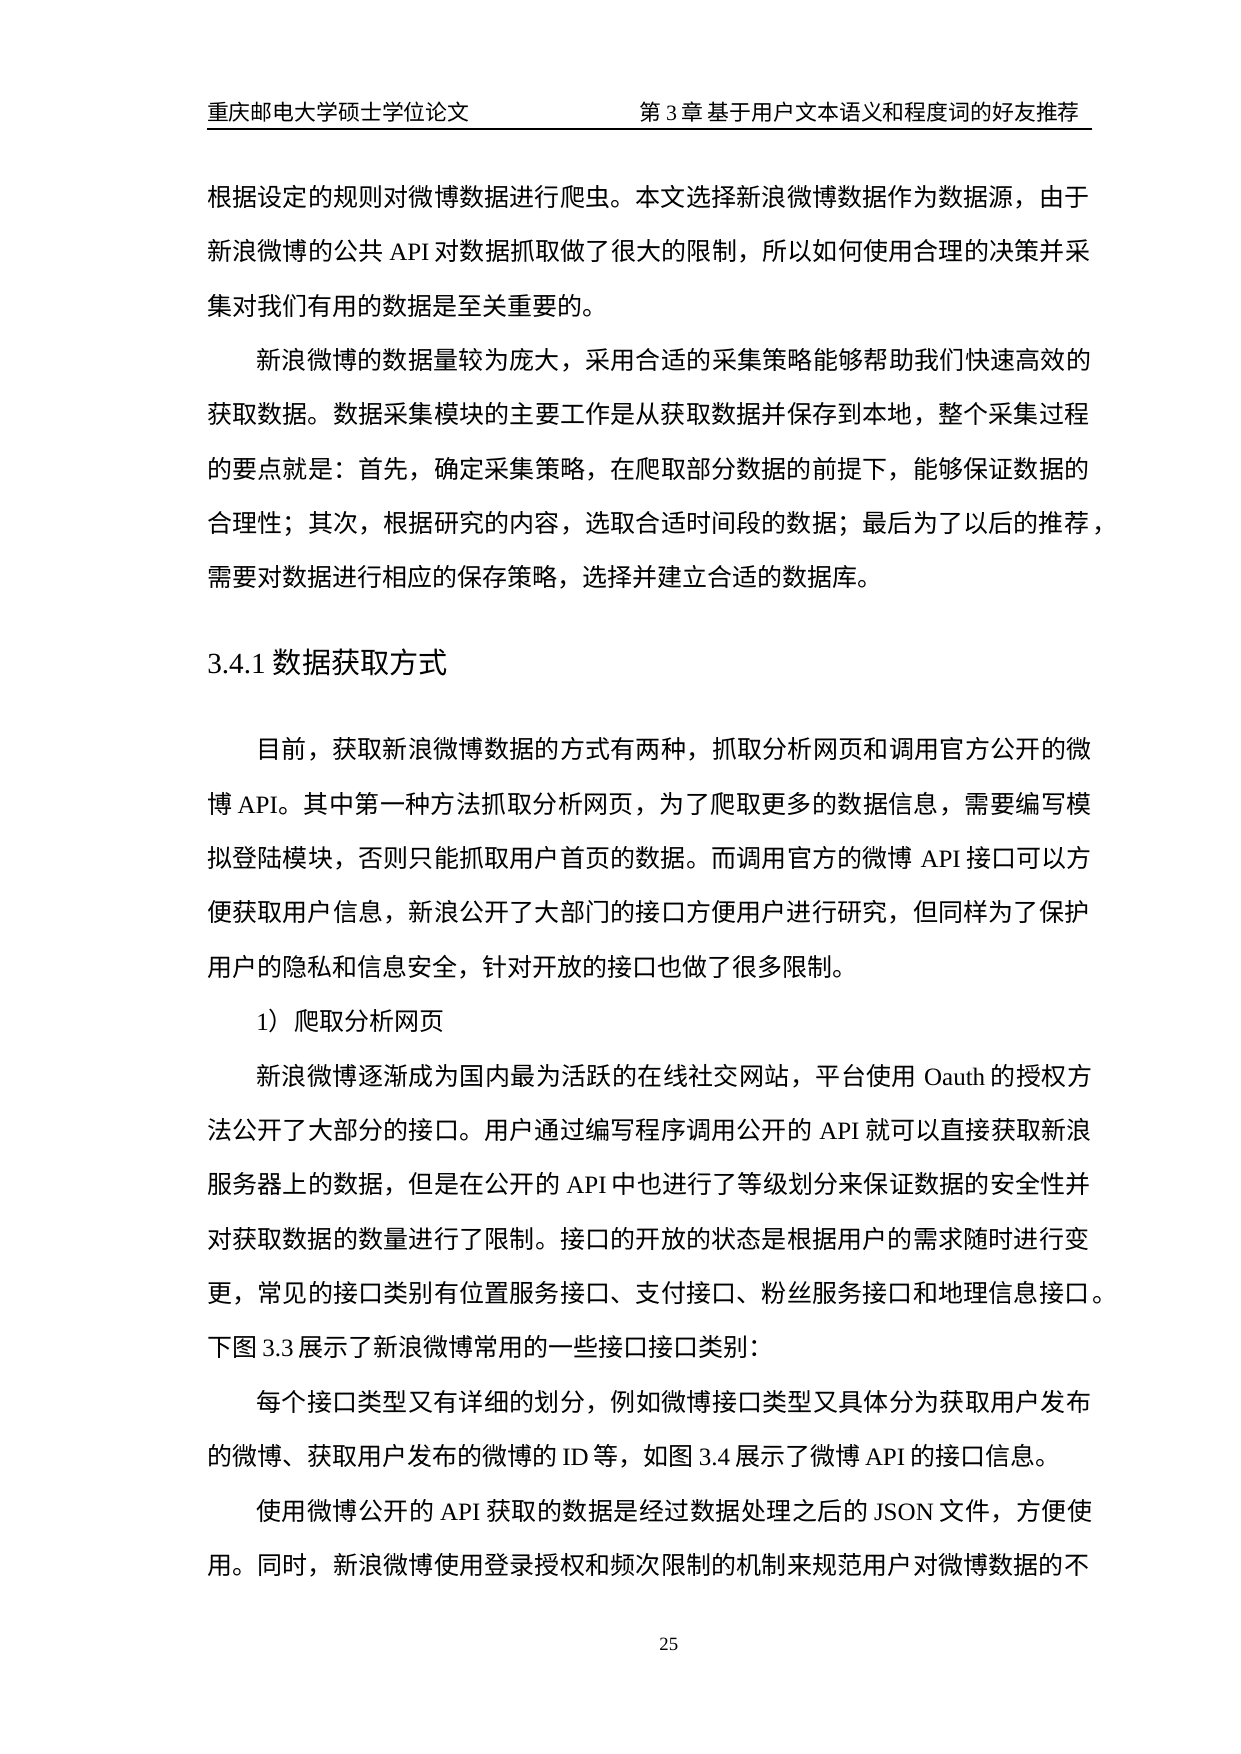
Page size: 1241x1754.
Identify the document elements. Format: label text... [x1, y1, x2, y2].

text 目前，获取新浪微博数据的方式有两种，抓取分析网页和调用官方公开的微博API。其中第一种方法抓取分析网页，为了爬取更多的数据信息，需要编写模拟登陆模块，否则只能抓取用户首页的数据。而调用官方的微博API接口可以方便获取用户信息，新浪公开了大部门的接口方便用户进行研究，但同样为了保护用户的隐私和信息安全，针对开放的接口也做了很多限制。 [207, 730, 1092, 983]
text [207, 177, 1092, 322]
text 新浪微博的数据量较为庞大，采用合适的采集策略能够帮助我们快速高效的获取数据。数据采集模块的主要工作是从获取数据并保存到本地，整个采集过程的要点就是：首先，确定采集策略，在爬取部分数据的前提下，能够保证数据的合理性；其次，根据研究的内容，选取合适时间段的数据；最后为了以后的推荐，需要对数据进行相应的保存策略，选择并建立合适的数据库。 [207, 340, 1092, 594]
list 爬取分析网页 [256, 1002, 1092, 1038]
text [207, 1491, 1092, 1582]
subtitle 3.4.1 数据获取方式 [207, 639, 1092, 682]
text 新浪微博逐渐成为国内最为活跃的在线社交网站，平台使用Oauth的授权方法公开了大部分的接口。用户通过编写程序调用公开的API就可以直接获取新浪服务器上的数据，但是在公开的API中也进行了等级划分来保证数据的安全性并对获取数据的数量进行了限制。接口的开放的状态是根据用户的需求随时进行变更，常见的接口类别有位置服务接口、支付接口、粉丝服务接口和地理信息接口。下图3.3展示了新浪微博常用的一些接口接口类别： [207, 1056, 1092, 1364]
text 每个接口类型又有详细的划分，例如微博接口类型又具体分为获取用户发布的微博、获取用户发布的微博的ID等，如图3.4展示了微博API的接口信息。 [207, 1382, 1092, 1473]
